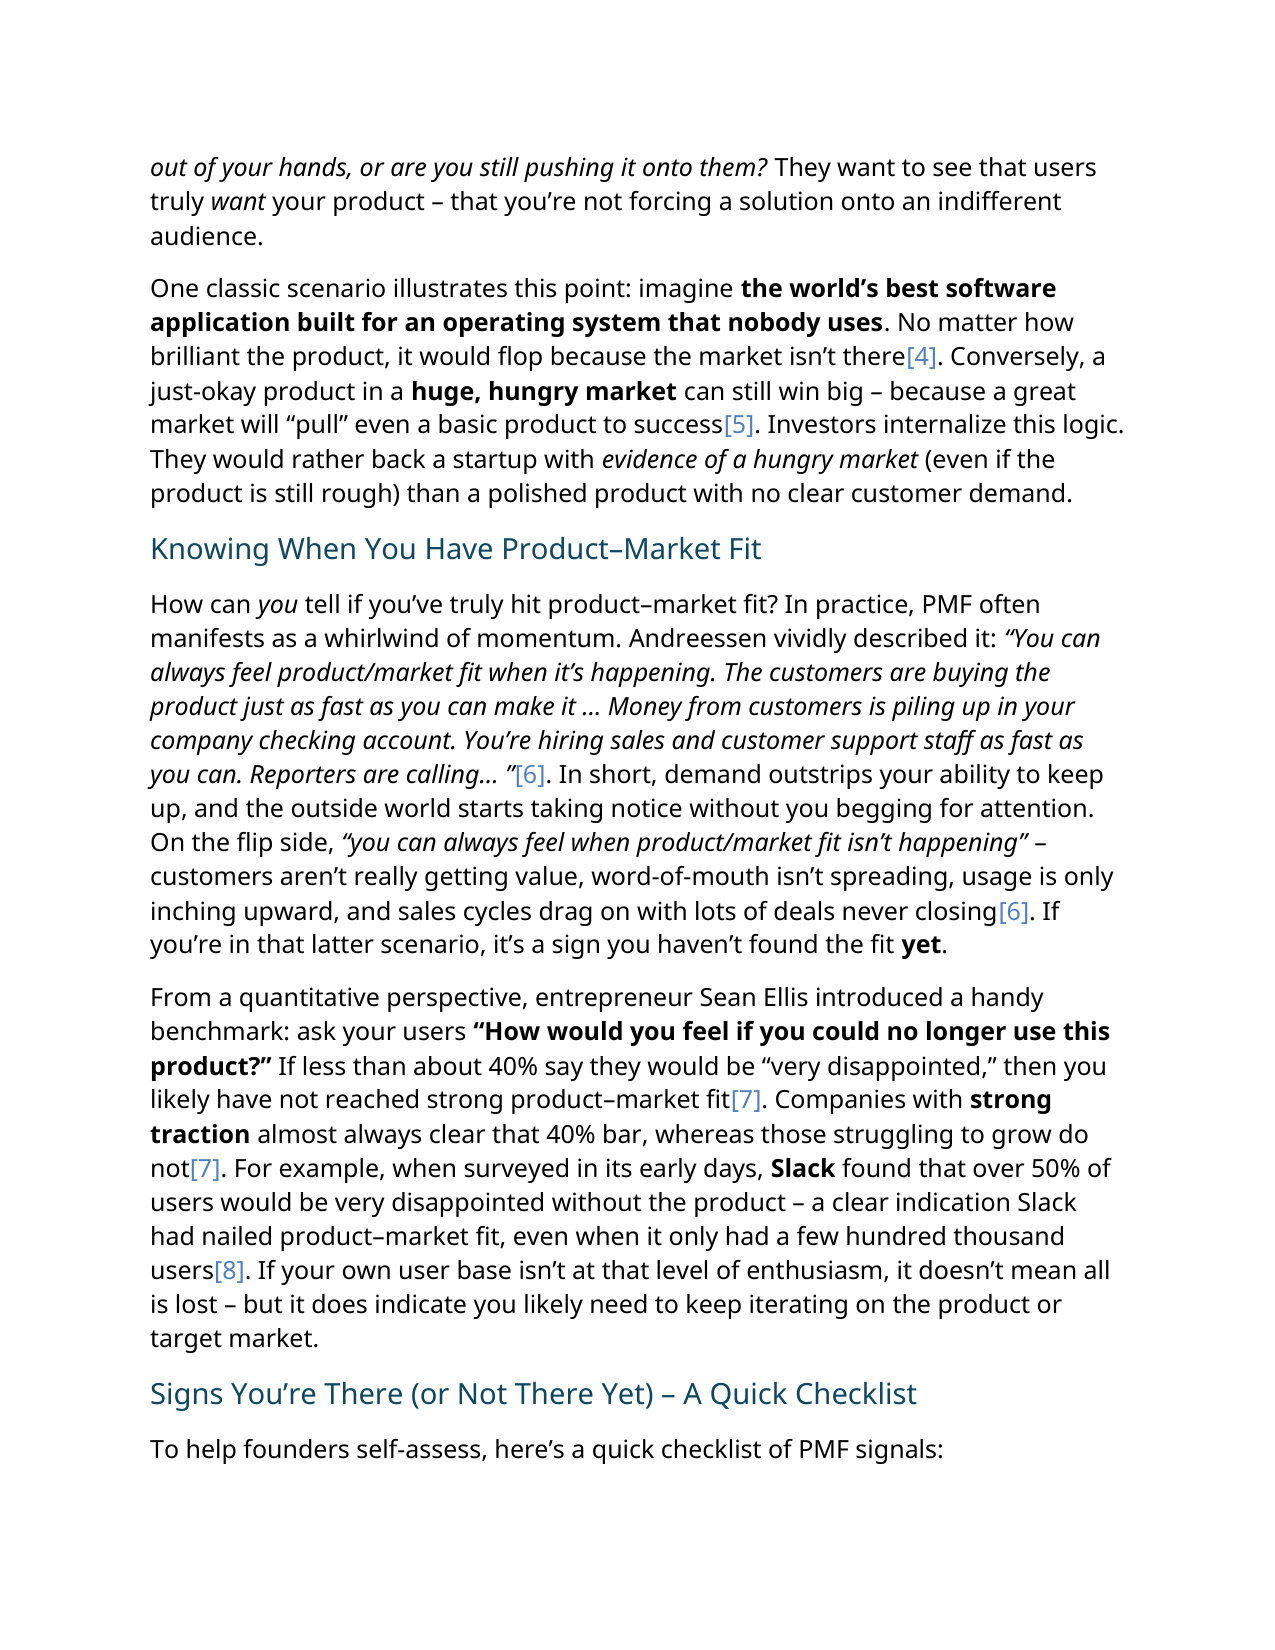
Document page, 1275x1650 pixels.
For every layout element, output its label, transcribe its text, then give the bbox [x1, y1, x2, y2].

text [150, 150, 1125, 252]
text From a quantitative perspective, entrepreneur Sean Ellis introduced a handy benchmark: ask your users “How would you feel if you could no longer use this product?” If less than about 40% say they would be “very disappointed,” then you likely have not reached strong product–market fit[7]. Companies with strong traction almost always clear that 40% bar, whereas those struggling to grow do not[7]. For example, when surveyed in its early days, Slack found that over 50% of users would be very disappointed without the product – a clear indication Slack had nailed product–market fit, even when it only had a few hundred thousand users[8]. If your own user base isn’t at that level of enthusiasm, it doesn’t mean all is lost – but it does indicate you likely need to keep iterating on the product or target market. [150, 980, 1125, 1355]
text How can you tell if you’ve truly hit product–market fit? In practice, PMF often manifests as a whirlwind of momentum. Andreessen vividly described it: “You can always feel product/market fit when it’s happening. The customers are buying the product just as fast as you can make it ... Money from customers is piling up in your company checking account. You’re hiring sales and customer support staff as fast as you can. Reporters are calling... ”[6]. In short, demand outstrips your ability to keep up, and the outside world starts taking notice without you begging for attention. On the flip side, “you can always feel when product/market fit isn’t happening” – customers aren’t really getting value, word-of-mouth isn’t spreading, usage is only inching upward, and sales cycles drag on with lots of deals never closing[6]. If you’re in that latter scenario, it’s a sign you haven’t found the fit yet. [150, 587, 1125, 961]
text To help founders self-assess, here’s a quick checklist of PMF signals: [150, 1432, 1125, 1466]
text One classic scenario illustrates this point: imagine the world’s best software application built for an operating system that nobody uses. No matter how brilliant the product, it would flop because the market isn’t there[4]. Conversely, a just-okay product in a huge, hungry market can still win big – because a great market will “pull” even a basic product to success[5]. Investors internalize this logic. They would rather back a startup with evidence of a hungry market (even if the product is still rough) than a polished product with no clear customer demand. [150, 271, 1125, 509]
subtitle Knowing When You Have Product–Market Fit [150, 528, 1125, 568]
subtitle Signs You’re There (or Not There Yet) – A Quick Checklist [150, 1373, 1125, 1413]
